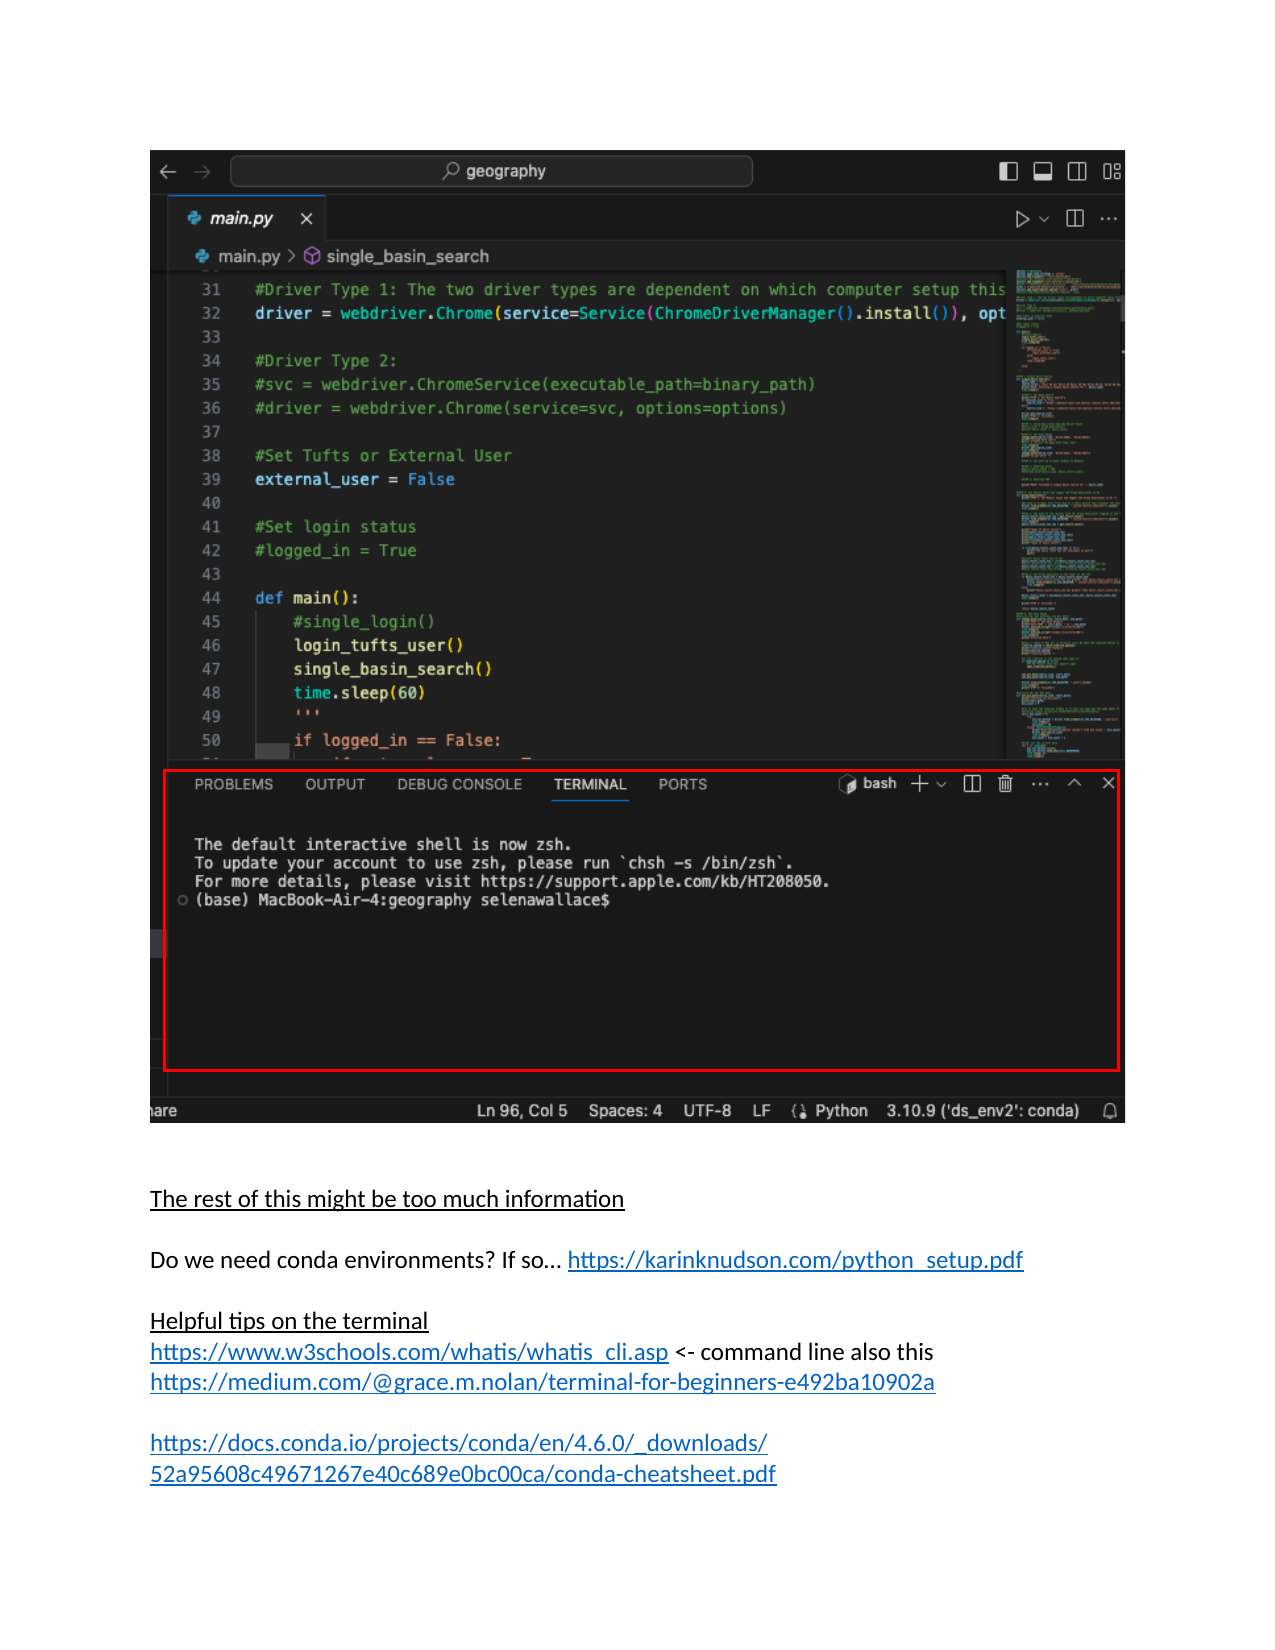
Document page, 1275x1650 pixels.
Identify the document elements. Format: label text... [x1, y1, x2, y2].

text https://docs.conda.io/projects/conda/en/4.6.0/_downloads/52a95608c49671267e40c689e0bc00ca/conda-cheatsheet.pdf [150, 1428, 1125, 1489]
text https://www.w3schools.com/whatis/whatis_cli.asp <- command line also this https://medium.com/@grace.m.nolan/terminal-for-beginners-e492ba10902a [150, 1336, 1125, 1397]
text The rest of this might be too much information [150, 1183, 1125, 1214]
text Do we need conda environments? If so… https://karinknudson.com/python_setup.pdf [150, 1244, 1125, 1275]
picture [150, 150, 1125, 1123]
text Helpful tips on the terminal [150, 1306, 1125, 1336]
